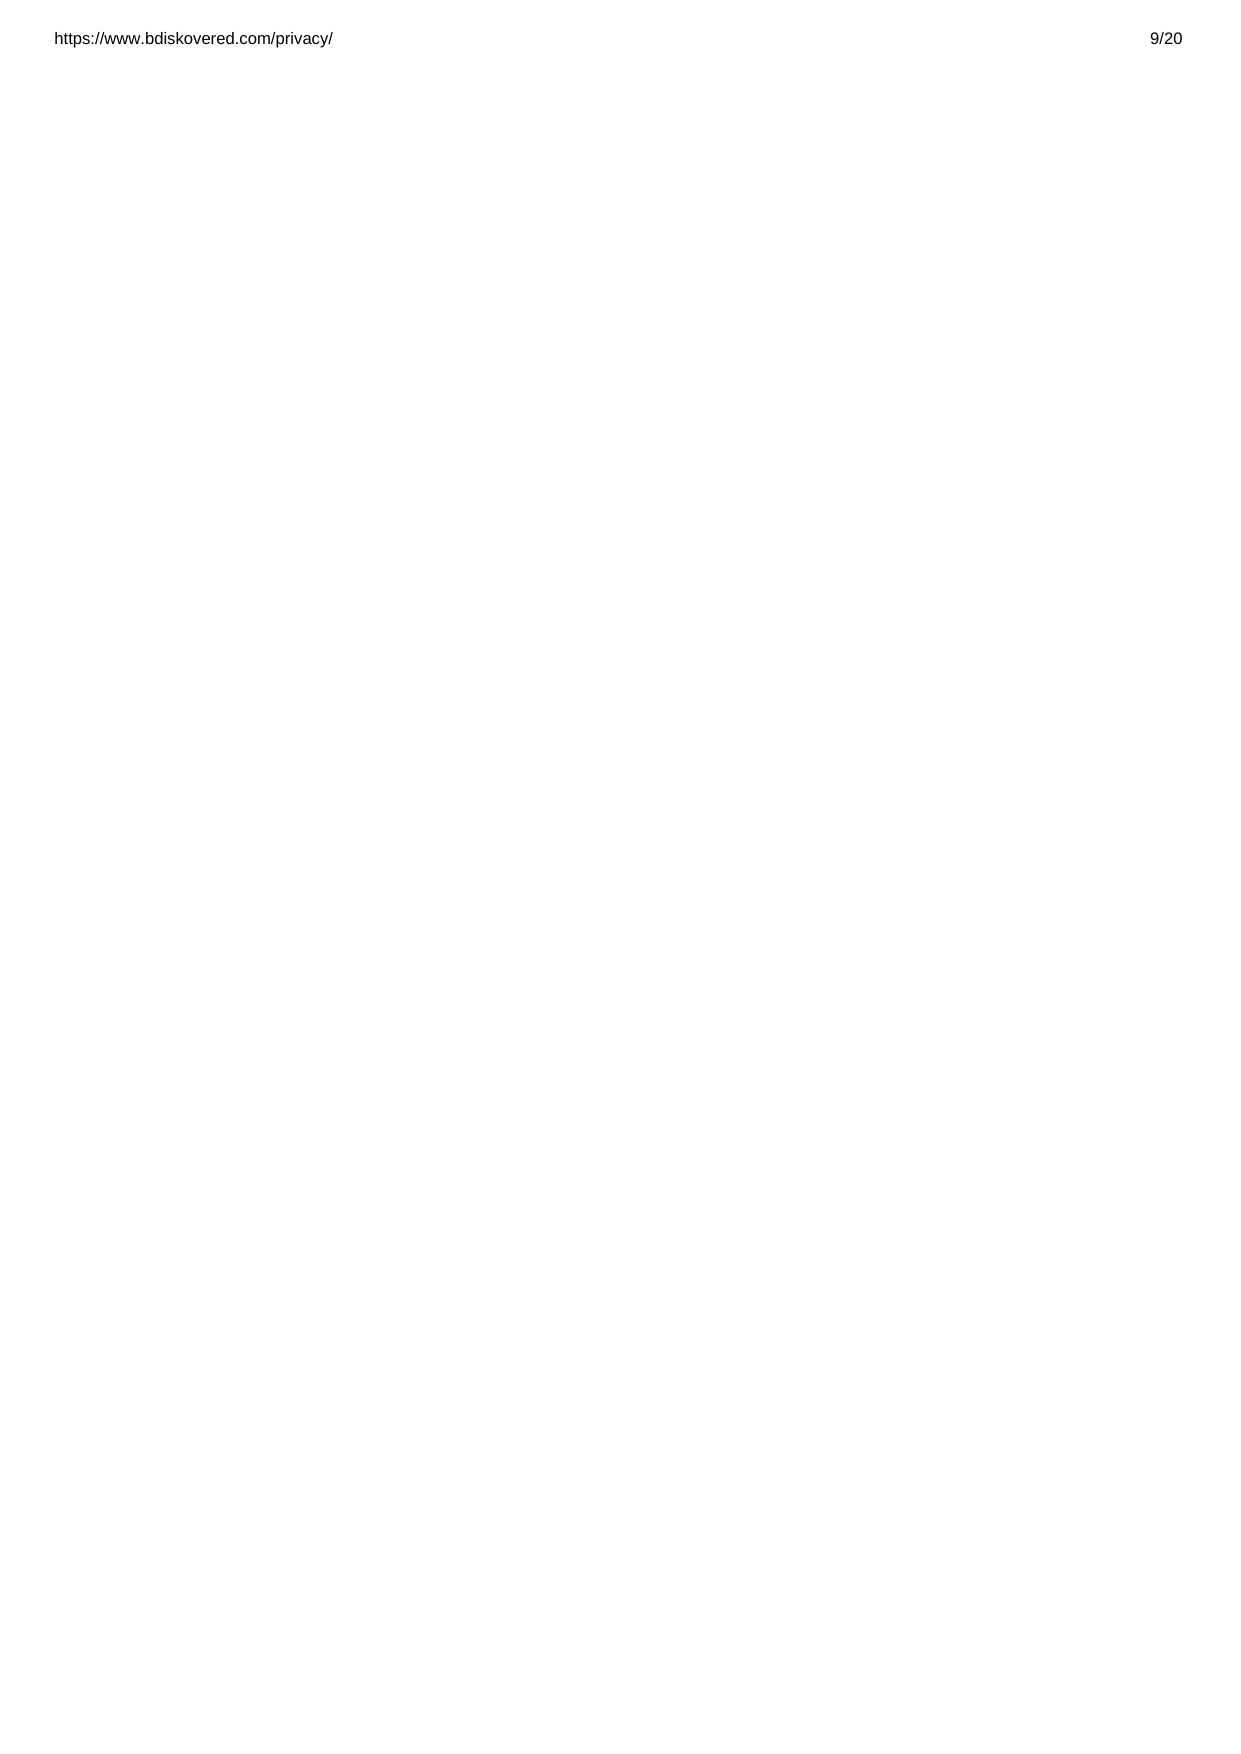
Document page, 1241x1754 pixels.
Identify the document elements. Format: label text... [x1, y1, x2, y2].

text https://www.bdiskovered.com/privacy/ 9/20 [54, 28, 1186, 48]
